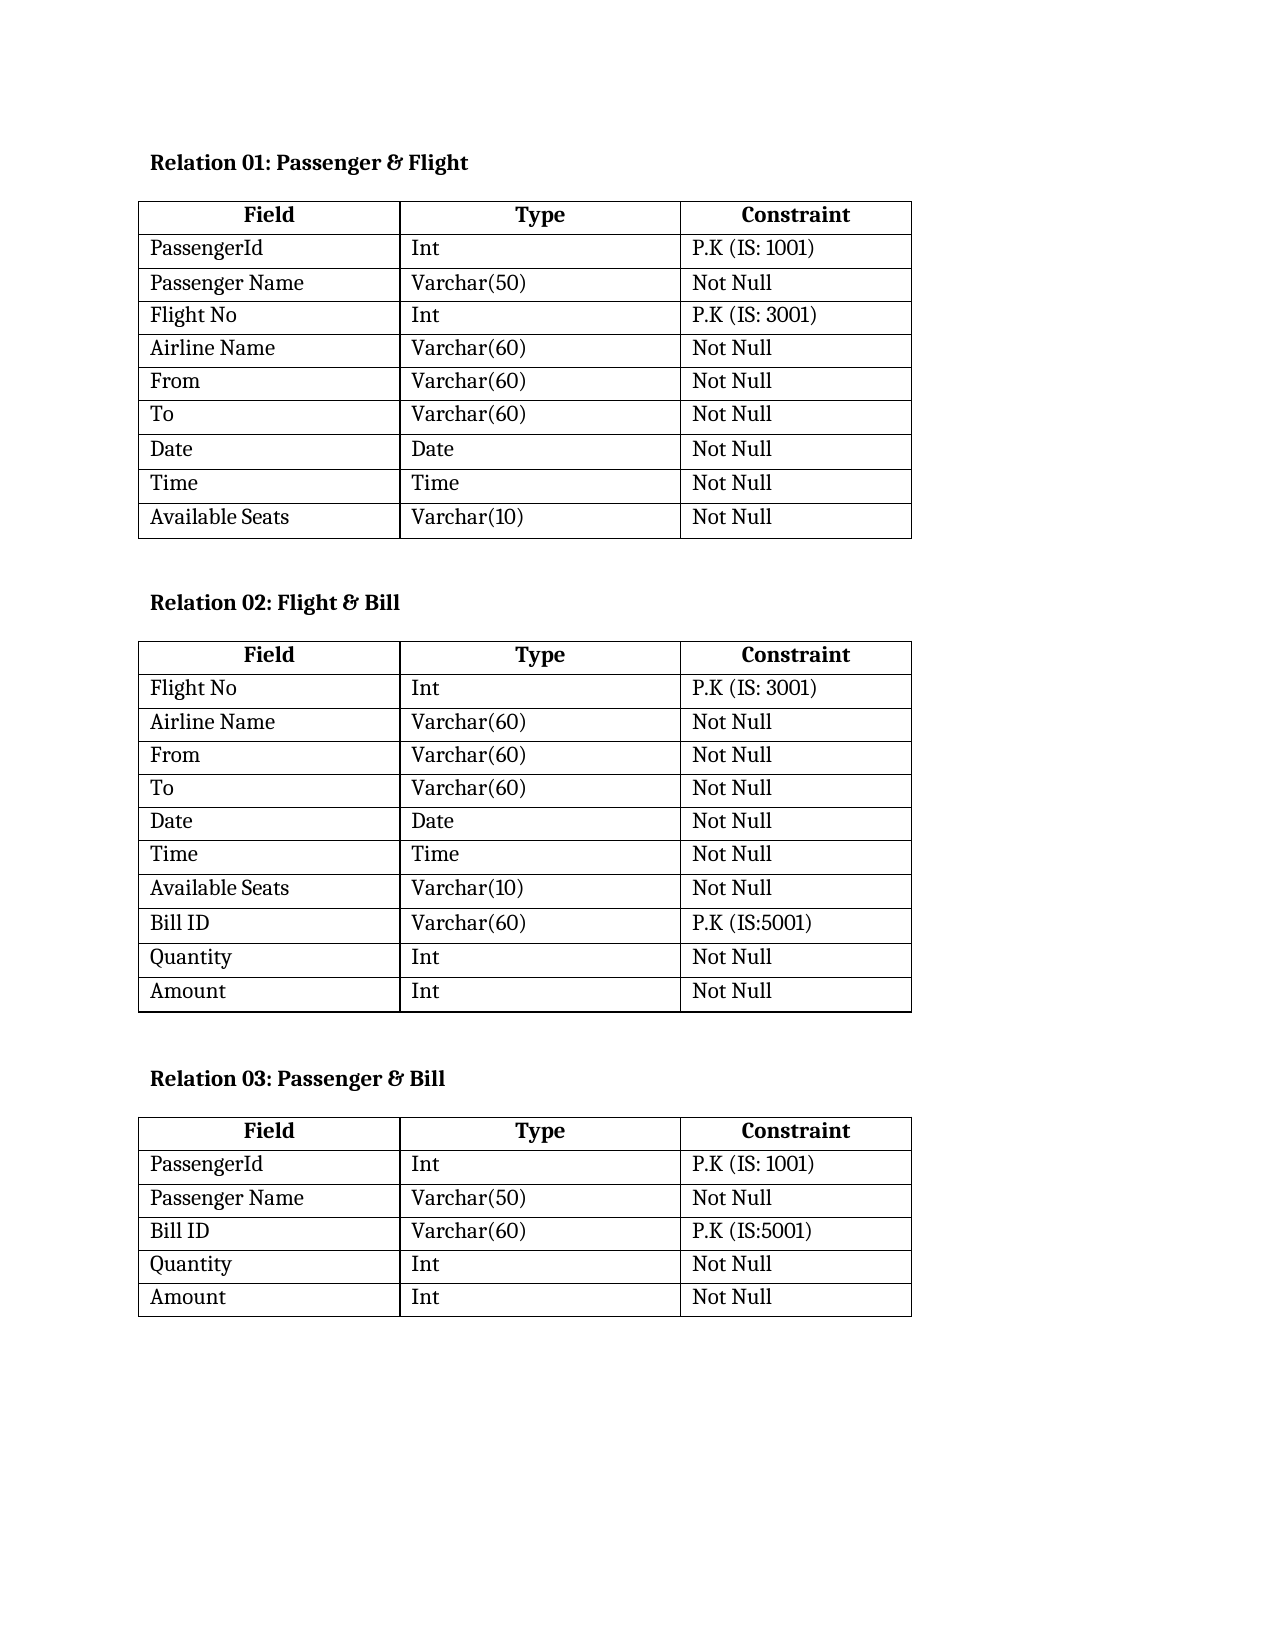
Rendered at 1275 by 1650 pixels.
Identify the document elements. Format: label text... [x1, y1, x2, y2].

table_cell Int [401, 978, 680, 1011]
table_cell To [139, 775, 399, 807]
table_cell Not Null [681, 504, 911, 537]
table_cell Varchar(60) [401, 401, 680, 434]
table_cell P.K (IS: 3001) [681, 302, 911, 334]
table_header Type [401, 1118, 680, 1149]
table_cell Amount [139, 978, 399, 1011]
table_header Constraint [681, 642, 911, 673]
table_cell Varchar(60) [401, 1218, 680, 1250]
table_cell Date [139, 435, 399, 469]
table_cell Int [401, 1251, 680, 1283]
table_cell Amount [139, 1284, 399, 1316]
table_cell Not Null [681, 435, 911, 469]
table_cell Not Null [681, 335, 911, 367]
table_header Type [401, 642, 680, 673]
table_cell Varchar(60) [401, 775, 680, 807]
table_cell Not Null [681, 875, 911, 908]
table_cell Airline Name [139, 335, 399, 367]
table_cell Flight No [139, 675, 399, 708]
text Relation 01: Passenger & Flight [150, 150, 1125, 176]
table_cell Not Null [681, 1185, 911, 1217]
table_cell Time [139, 470, 399, 503]
table_header Field [139, 202, 399, 234]
table_cell P.K (IS: 1001) [681, 235, 911, 268]
table_cell Quantity [139, 944, 399, 977]
table_header Field [139, 642, 399, 673]
table_cell Available Seats [139, 875, 399, 908]
table_cell Varchar(60) [401, 909, 680, 943]
table_cell Airline Name [139, 709, 399, 741]
table_cell Int [401, 235, 680, 268]
table_cell P.K (IS:5001) [681, 1218, 911, 1250]
table_cell Time [139, 841, 399, 874]
table_cell Int [401, 675, 680, 708]
table_cell Varchar(60) [401, 709, 680, 741]
table_cell Not Null [681, 368, 911, 400]
table_cell Available Seats [139, 504, 399, 537]
table_cell Bill ID [139, 909, 399, 943]
table_cell P.K (IS: 1001) [681, 1151, 911, 1184]
table_header Type [401, 202, 680, 234]
table_cell Not Null [681, 978, 911, 1011]
table_cell Int [401, 1284, 680, 1316]
table_cell Date [139, 808, 399, 839]
table_cell Not Null [681, 808, 911, 839]
table_cell PassengerId [139, 1151, 399, 1184]
table_cell Not Null [681, 1251, 911, 1283]
table_header Field [139, 1118, 399, 1149]
table_cell Not Null [681, 401, 911, 434]
table_cell P.K (IS:5001) [681, 909, 911, 943]
table_cell Not Null [681, 742, 911, 774]
table_cell Varchar(60) [401, 742, 680, 774]
table_cell To [139, 401, 399, 434]
text Relation 03: Passenger & Bill [150, 1066, 1125, 1092]
table_cell Time [401, 470, 680, 503]
table_cell Not Null [681, 470, 911, 503]
table_cell Passenger Name [139, 269, 399, 301]
table_cell Date [401, 435, 680, 469]
table_cell Not Null [681, 841, 911, 874]
table_cell Time [401, 841, 680, 874]
table_header Constraint [681, 202, 911, 234]
table_cell Bill ID [139, 1218, 399, 1250]
table_cell Not Null [681, 944, 911, 977]
table_cell Varchar(50) [401, 1185, 680, 1217]
table_cell Varchar(60) [401, 335, 680, 367]
table_cell Date [401, 808, 680, 839]
table_cell Int [401, 302, 680, 334]
table_cell Not Null [681, 775, 911, 807]
table_cell Quantity [139, 1251, 399, 1283]
table_cell Int [401, 1151, 680, 1184]
table_cell P.K (IS: 3001) [681, 675, 911, 708]
table_cell From [139, 742, 399, 774]
table_header Constraint [681, 1118, 911, 1149]
table_cell Varchar(60) [401, 368, 680, 400]
table_cell Varchar(50) [401, 269, 680, 301]
table_cell PassengerId [139, 235, 399, 268]
table_cell Varchar(10) [401, 504, 680, 537]
text Relation 02: Flight & Bill [150, 589, 1125, 616]
table_cell Not Null [681, 709, 911, 741]
table_cell Int [401, 944, 680, 977]
table_cell Varchar(10) [401, 875, 680, 908]
table_cell Not Null [681, 1284, 911, 1316]
table_cell Flight No [139, 302, 399, 334]
table_cell From [139, 368, 399, 400]
table_cell Not Null [681, 269, 911, 301]
table_cell Passenger Name [139, 1185, 399, 1217]
